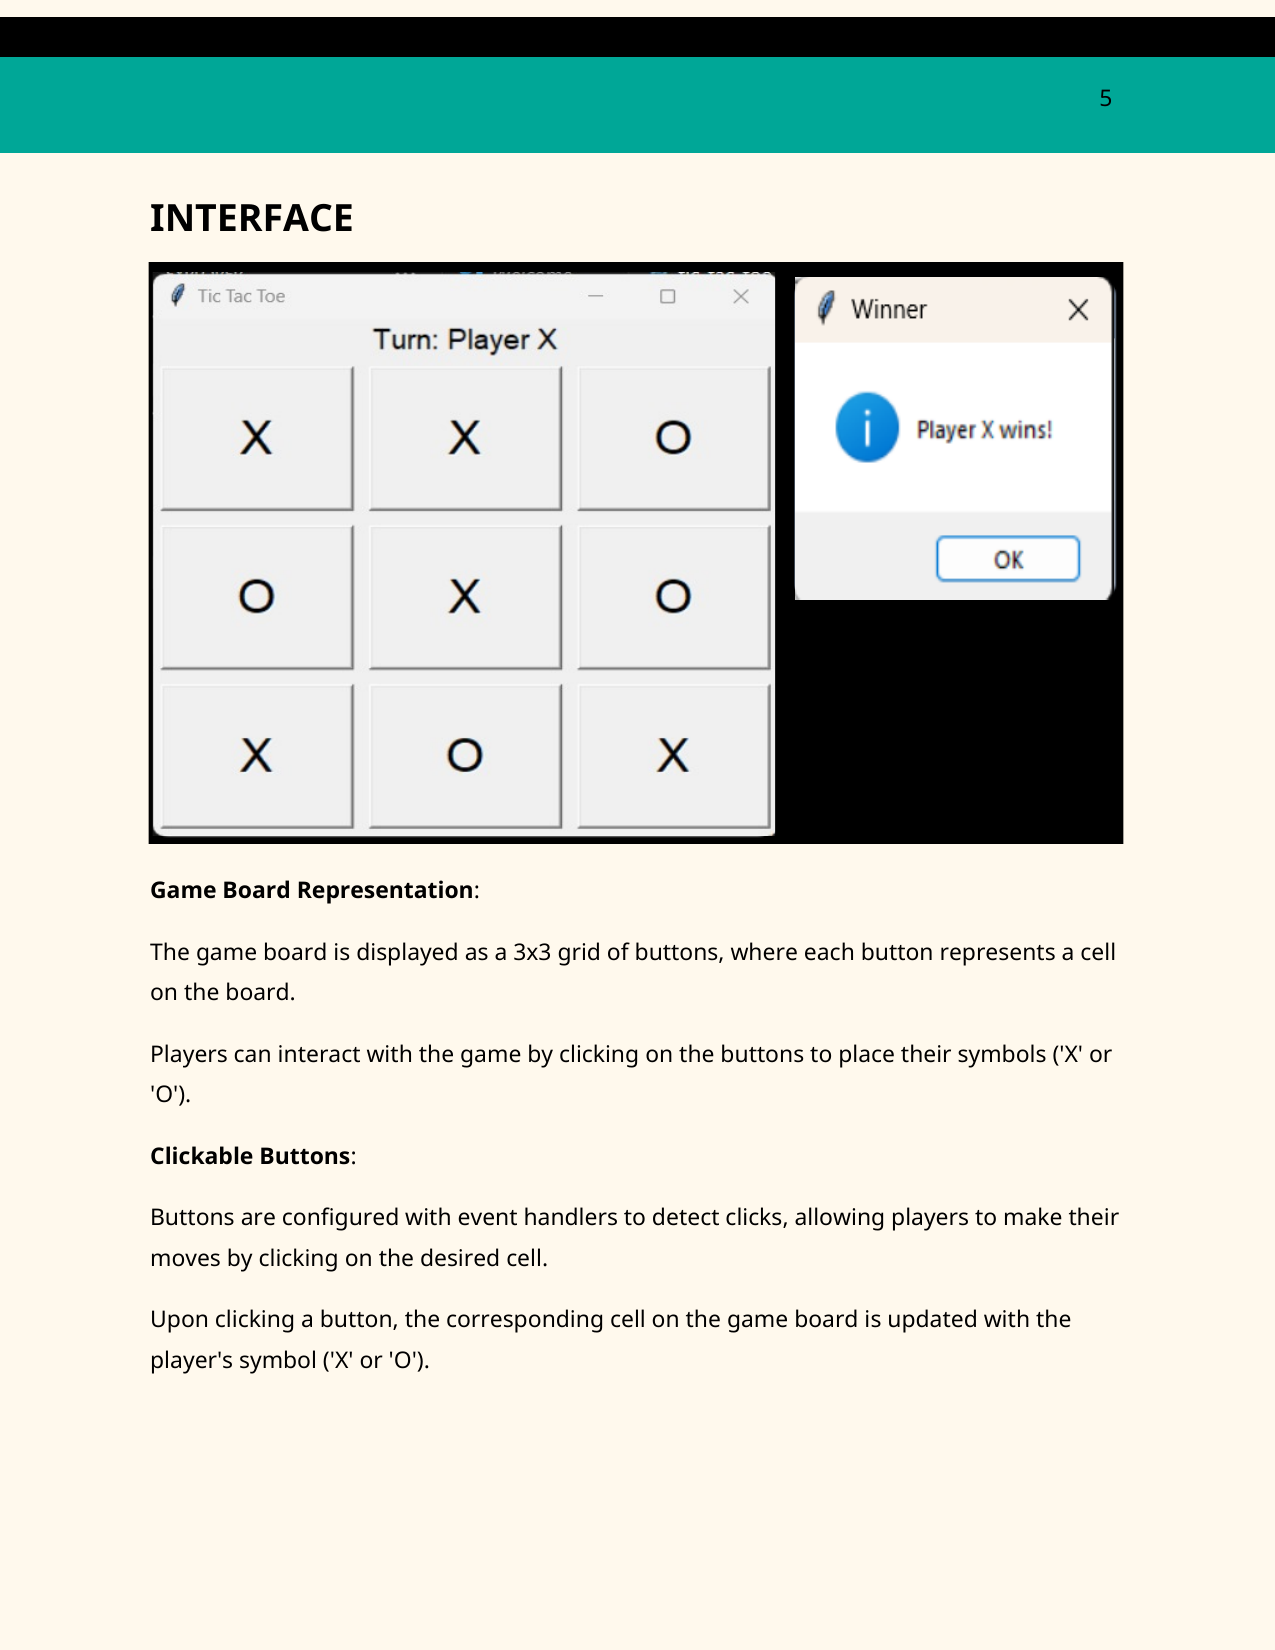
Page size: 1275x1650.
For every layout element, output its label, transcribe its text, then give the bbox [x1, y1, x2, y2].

text Upon clicking a button, the corresponding cell on the game board is updated with the player's symbol ('X' or 'O'). [150, 1303, 1127, 1375]
text The game board is displayed as a 3x3 grid of buttons, where each button represents a cell on the board. [150, 936, 1127, 1007]
text Clickable Buttons: [150, 1140, 1127, 1171]
text Players can interact with the game by clicking on the buttons to place their symbols ('X' or 'O'). [150, 1038, 1127, 1109]
picture [148, 262, 1124, 844]
subtitle INTERFACE [150, 191, 1127, 242]
text Buttons are configured with event handlers to detect clicks, allowing players to make their moves by clicking on the desired cell. [150, 1201, 1127, 1273]
text Game Board Representation: [150, 874, 1127, 905]
